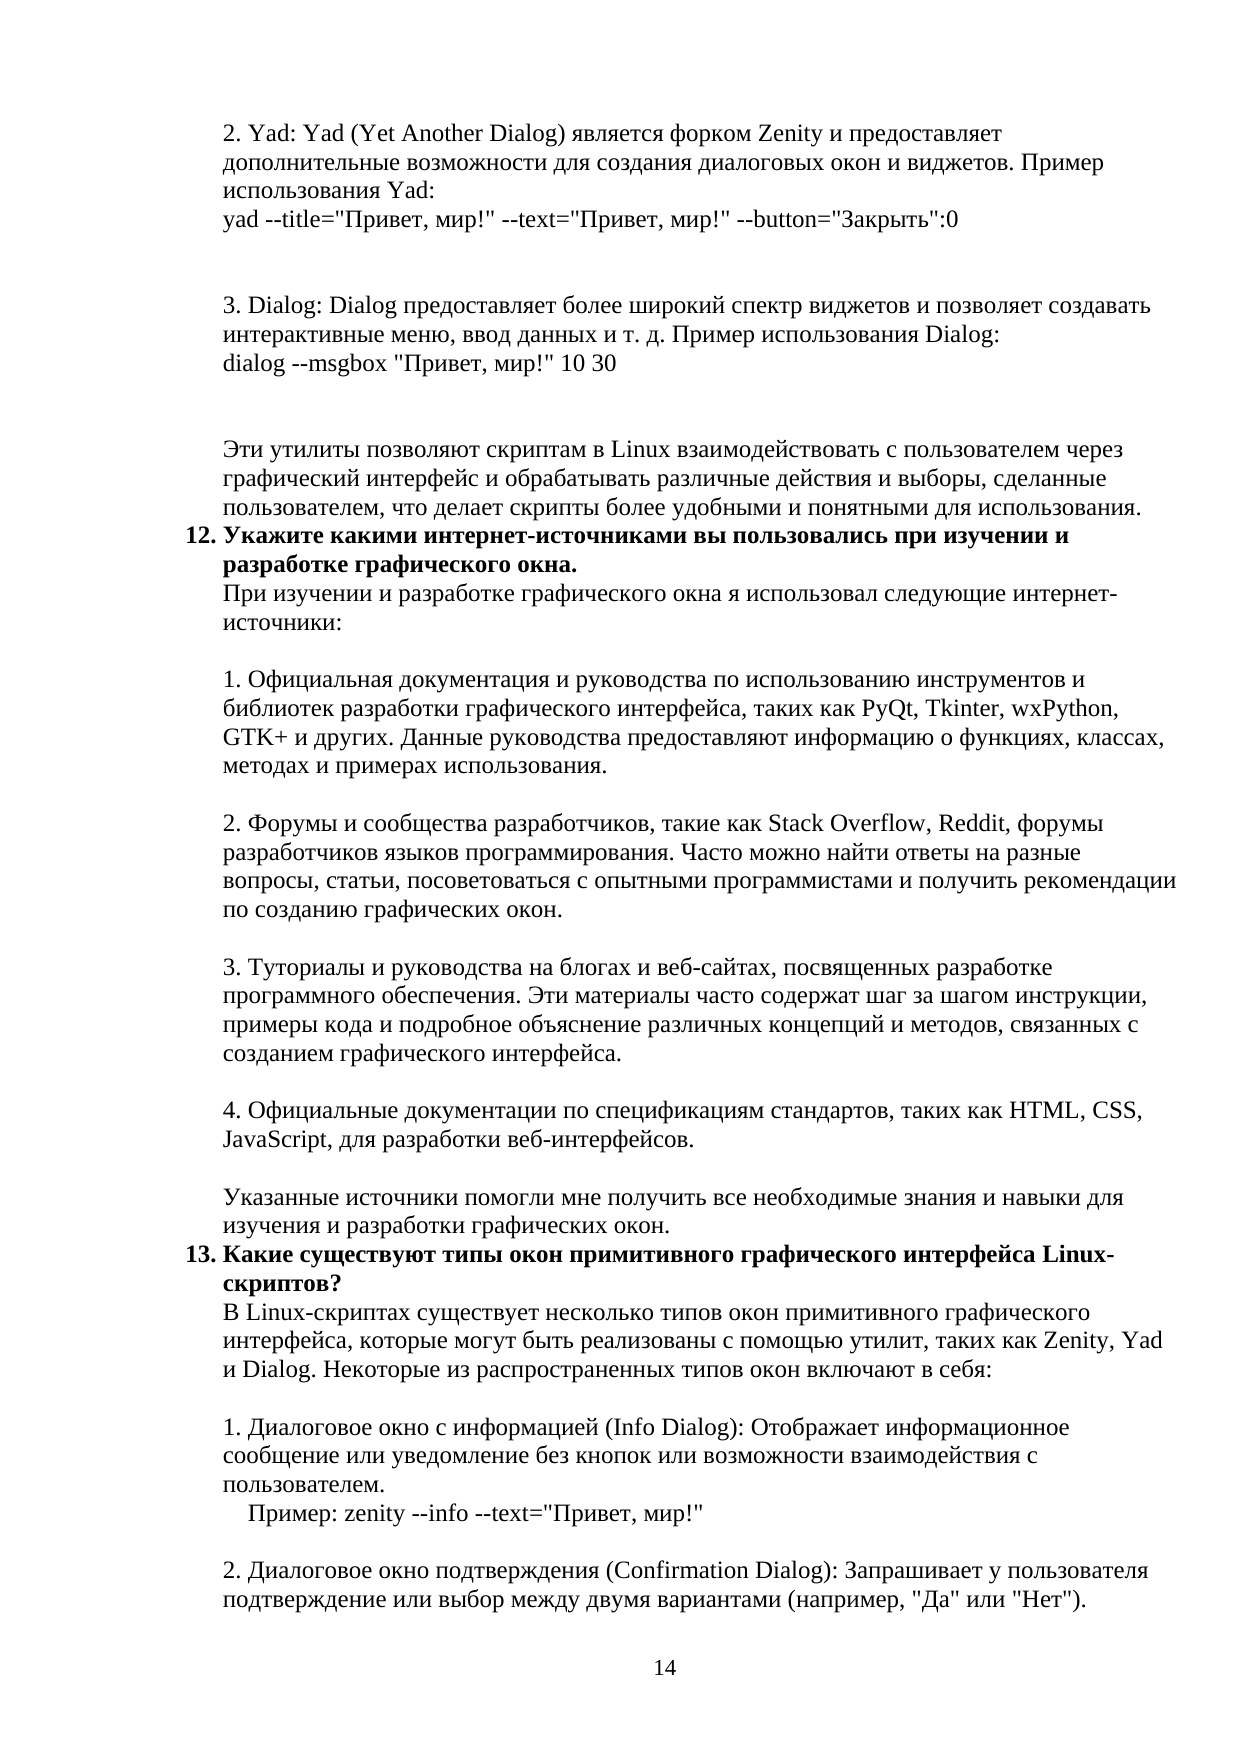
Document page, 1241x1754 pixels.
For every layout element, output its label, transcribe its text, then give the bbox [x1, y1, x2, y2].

list 1. Диалоговое окно с информацией (Info Dialog): Отображает информационное сообщение или уведомление без кнопок или возможности взаимодействия с пользователем. [223, 1412, 1181, 1498]
list 3. Туториалы и руководства на блогах и веб-сайтах, посвященных разработке программного обеспечения. Эти материалы часто содержат шаг за шагом инструкции, примеры кода и подробное объяснение различных концепций и методов, связанных с созданием графического интерфейса. [223, 952, 1181, 1067]
list При изучении и разработке графического окна я использовал следующие интернет-источники: [223, 578, 1181, 636]
list 4. Официальные документации по спецификациям стандартов, таких как HTML, CSS, JavaScript, для разработки веб-интерфейсов. [223, 1096, 1181, 1153]
list Пример: zenity --info --text="Привет, мир!" [223, 1498, 1181, 1527]
list Какие существуют типы окон примитивного графического интерфейса Linux-cкриптов? [185, 1239, 1181, 1297]
list 2. Форумы и сообщества разработчиков, такие как Stack Overflow, Reddit, форумы разработчиков языков программирования. Часто можно найти ответы на разные вопросы, статьи, посоветоваться с опытными программистами и получить рекомендации по созданию графических окон. [223, 808, 1181, 923]
list Указанные источники помогли мне получить все необходимые знания и навыки для изучения и разработки графических окон. [223, 1182, 1181, 1239]
list Укажите какими интернет-источниками вы пользовались при изучении и разработке графического окна. [185, 521, 1181, 578]
list yad --title="Привет, мир!" --text="Привет, мир!" --button="Закрыть":0 [223, 204, 1181, 233]
list В Linux-скриптах существует несколько типов окон примитивного графического интерфейса, которые могут быть реализованы с помощью утилит, таких как Zenity, Yad и Dialog. Некоторые из распространенных типов окон включают в себя: [223, 1297, 1181, 1383]
list dialog --msgbox "Привет, мир!" 10 30 [223, 348, 1181, 377]
list 2. Yad: Yad (Yet Another Dialog) является форком Zenity и предоставляет дополнительные возможности для создания диалоговых окон и виджетов. Пример использования Yad: [223, 118, 1181, 204]
list Эти утилиты позволяют скриптам в Linux взаимодействовать с пользователем через графический интерфейс и обрабатывать различные действия и выборы, сделанные пользователем, что делает скрипты более удобными и понятными для использования. [223, 434, 1181, 521]
list 1. Официальная документация и руководства по использованию инструментов и библиотек разработки графического интерфейса, таких как PyQt, Tkinter, wxPython, GTK+ и других. Данные руководства предоставляют информацию о функциях, классах, методах и примерах использования. [223, 664, 1181, 779]
list 2. Диалоговое окно подтверждения (Confirmation Dialog): Запрашивает у пользователя подтверждение или выбор между двумя вариантами (например, "Да" или "Нет"). [223, 1556, 1181, 1613]
list 3. Dialog: Dialog предоставляет более широкий спектр виджетов и позволяет создавать интерактивные меню, ввод данных и т. д. Пример использования Dialog: [223, 291, 1181, 348]
